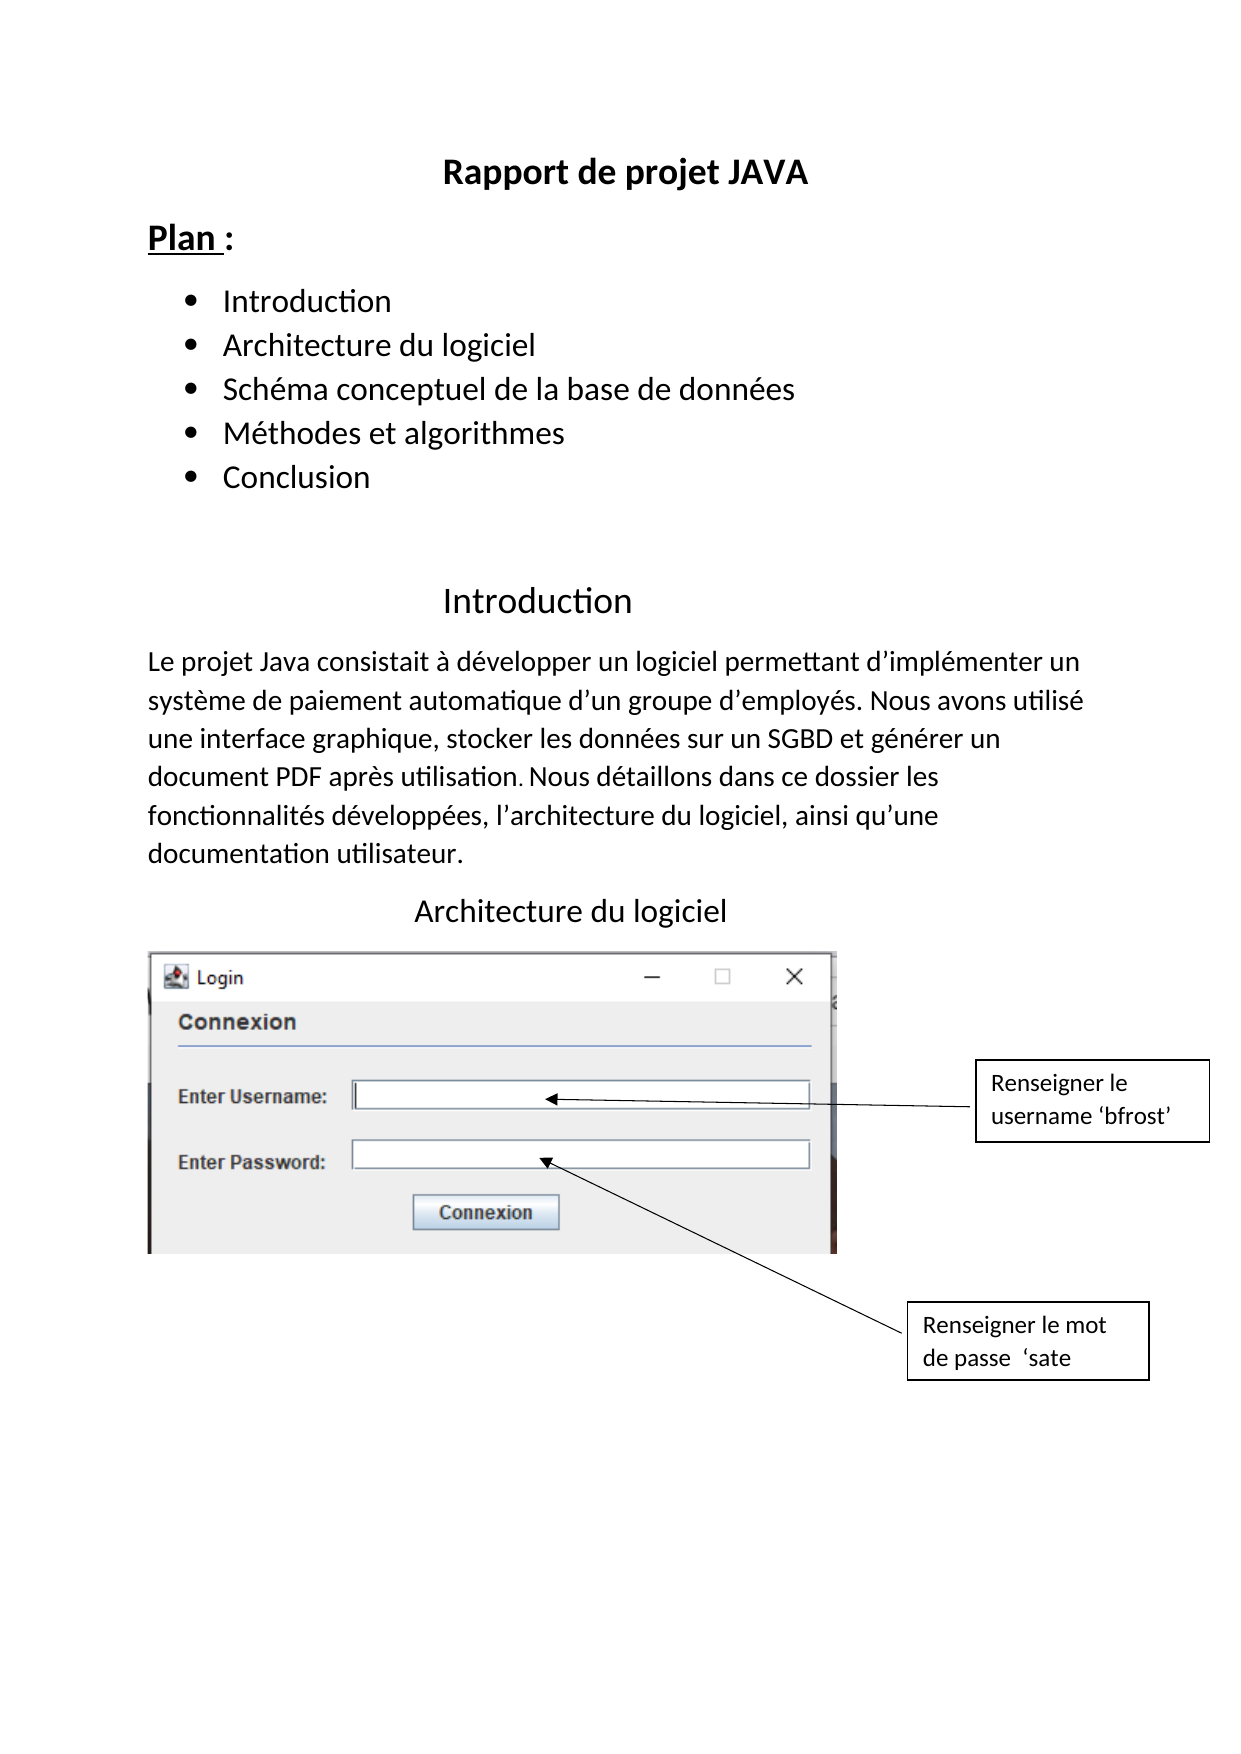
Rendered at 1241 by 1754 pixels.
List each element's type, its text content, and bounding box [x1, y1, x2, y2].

picture [147, 951, 837, 1254]
list Architecture du logiciel [223, 890, 1093, 931]
list Introduction [185, 280, 1093, 321]
list Schéma conceptuel de la base de données [185, 368, 1093, 408]
text Rapport de projet JAVA [369, 148, 1093, 193]
list Architecture du logiciel [185, 324, 1093, 364]
list Introduction [223, 577, 1093, 623]
text Plan : [148, 214, 1093, 259]
text Le projet Java consistait à développer un logiciel permettant d’implémenter un système de paiement automatique d’un groupe d’employés. Nous avons utilisé une interface graphique, stocker les données sur un SGBD et générer un document PDF après utilisation. Nous détaillons dans ce dossier les fonctionnalités développées, l’architecture du logiciel, ainsi qu’une documentation utilisateur. [148, 643, 1093, 871]
list Conclusion [185, 456, 1093, 496]
list Méthodes et algorithmes [185, 412, 1093, 452]
